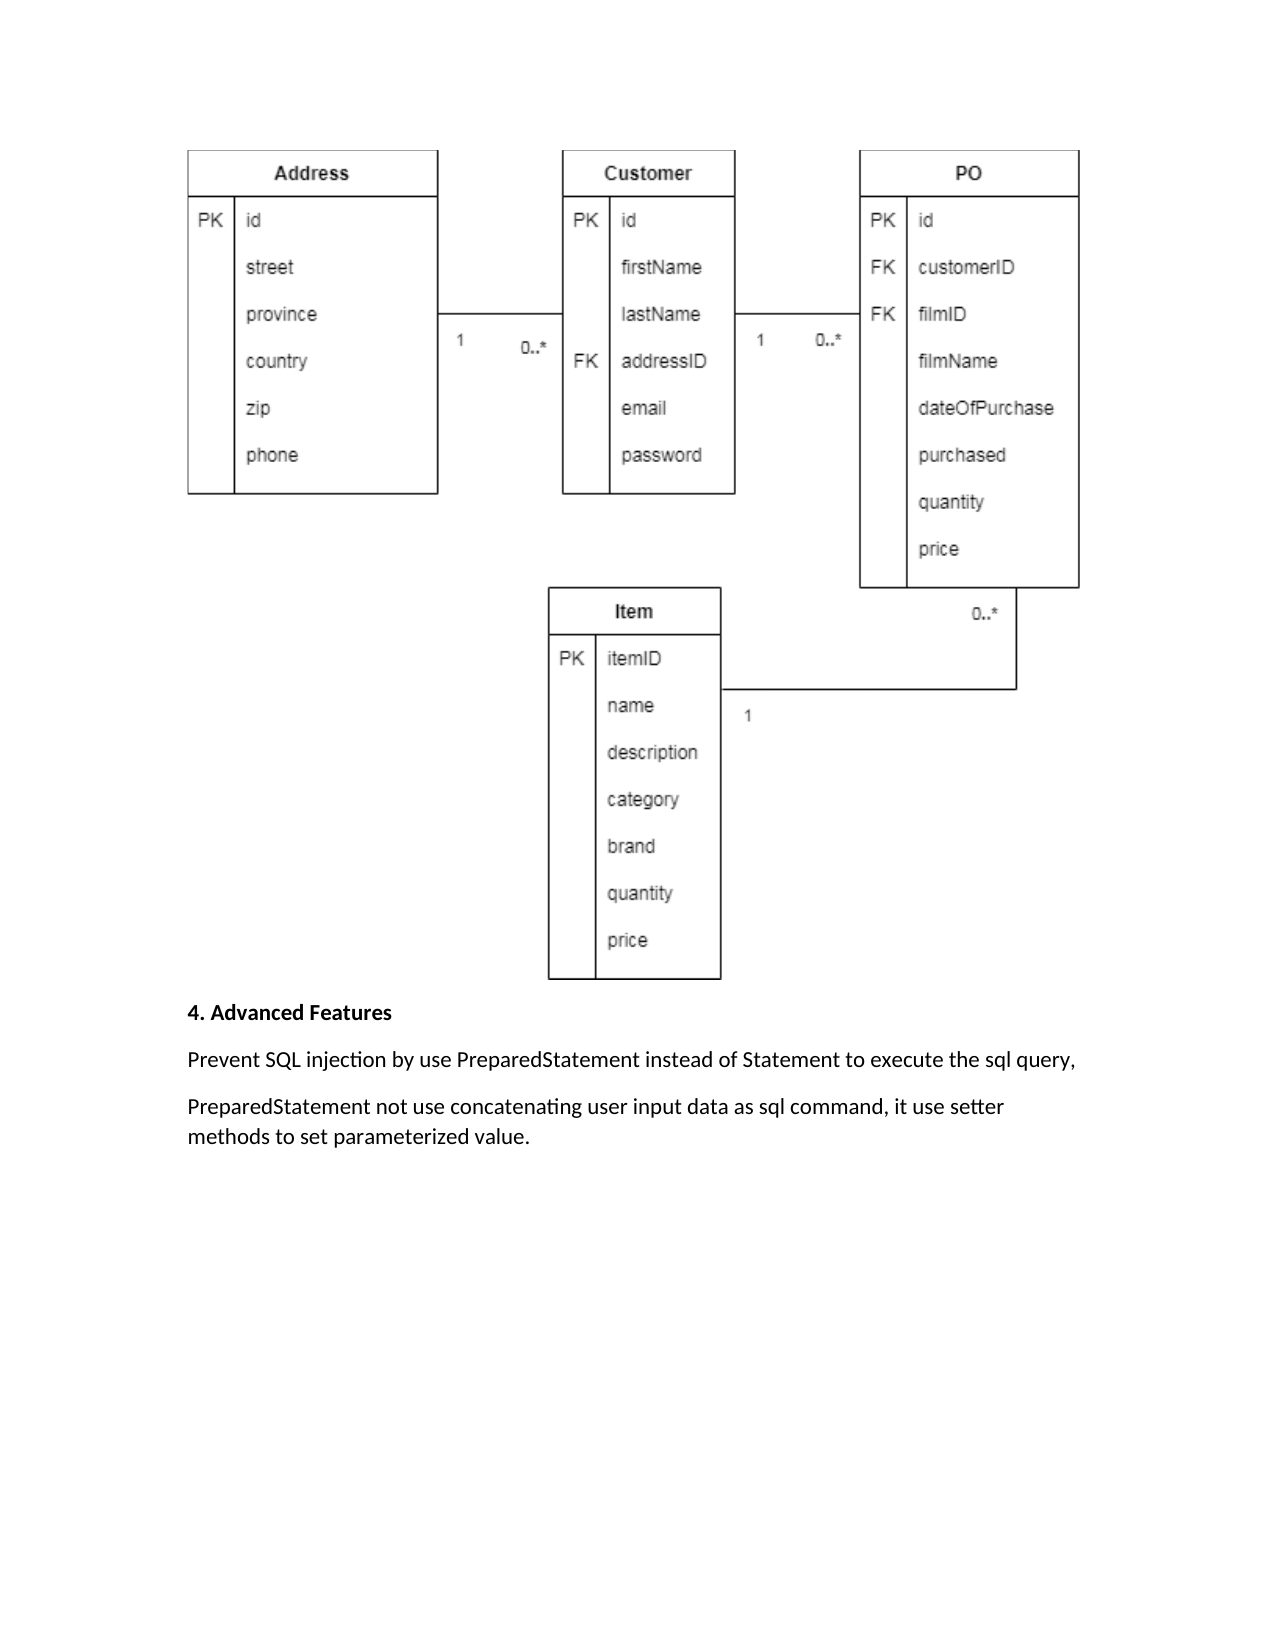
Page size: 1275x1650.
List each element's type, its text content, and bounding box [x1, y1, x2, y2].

text PreparedStatement not use concatenating user input data as sql command, it use setter methods to set parameterized value. [187, 1092, 1087, 1150]
text 4. Advanced Features [187, 998, 1087, 1026]
picture [187, 150, 1080, 980]
text Prevent SQL injection by use PreparedStatement instead of Statement to execute the sql query, [187, 1045, 1087, 1073]
